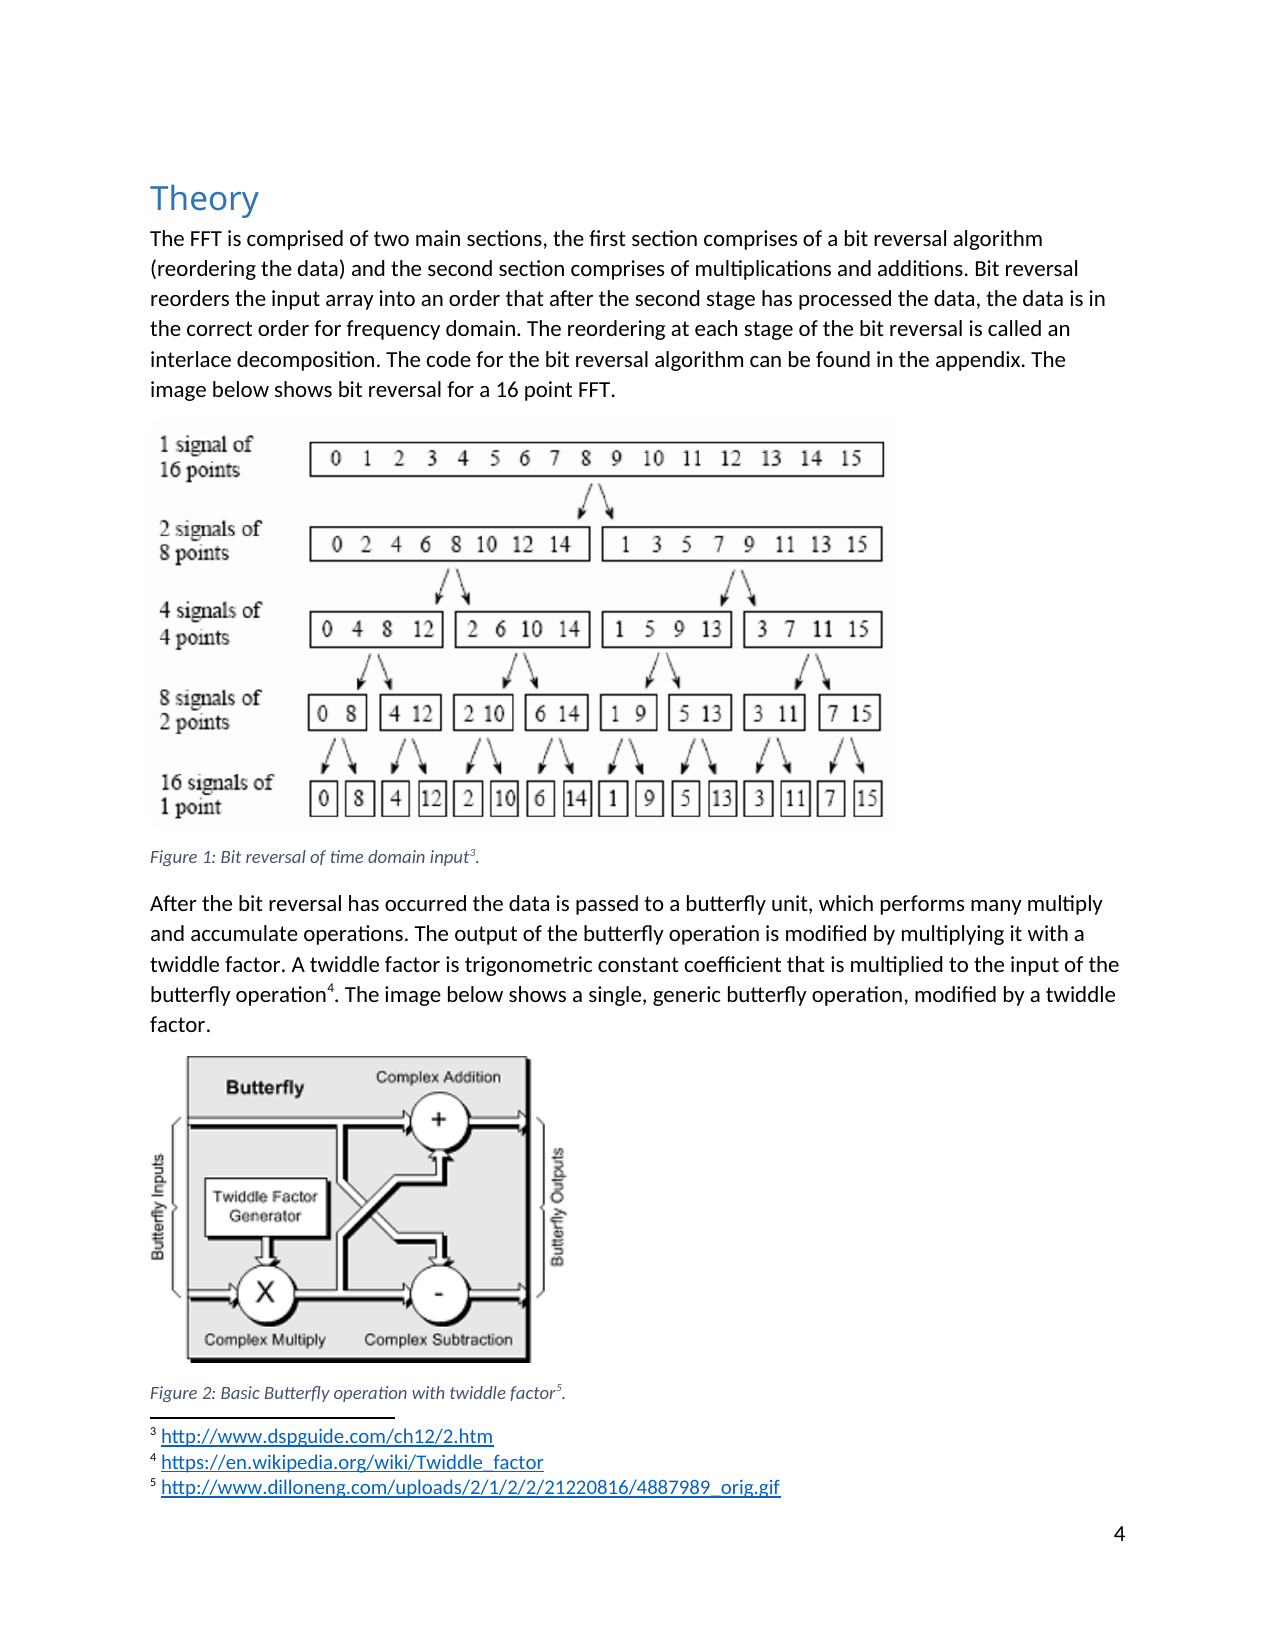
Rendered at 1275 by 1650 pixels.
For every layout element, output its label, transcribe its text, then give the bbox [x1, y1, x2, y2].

picture [150, 1056, 569, 1363]
text Figure 1: Bit reversal of time domain input. [150, 846, 1125, 868]
text After the bit reversal has occurred the data is passed to a butterfly unit, which performs many multiply and accumulate operations. The output of the butterfly operation is modified by multiplying it with a twiddle factor. A twiddle factor is trigonometric constant coefficient that is multiplied to the input of the butterfly operation. The image below shows a single, generic butterfly operation, modified by a twiddle factor. [150, 889, 1125, 1038]
subtitle Theory [150, 175, 1125, 220]
text The FFT is comprised of two main sections, the first section comprises of a bit reversal algorithm (reordering the data) and the second section comprises of multiplications and additions. Bit reversal reorders the input array into an order that after the second stage has processed the data, the data is in the correct order for frequency domain. The reordering at each stage of the bit reversal is called an interlace decomposition. The code for the bit reversal algorithm can be found in the appendix. The image below shows bit reversal for a 16 point FFT. [150, 224, 1125, 403]
picture [150, 421, 895, 827]
